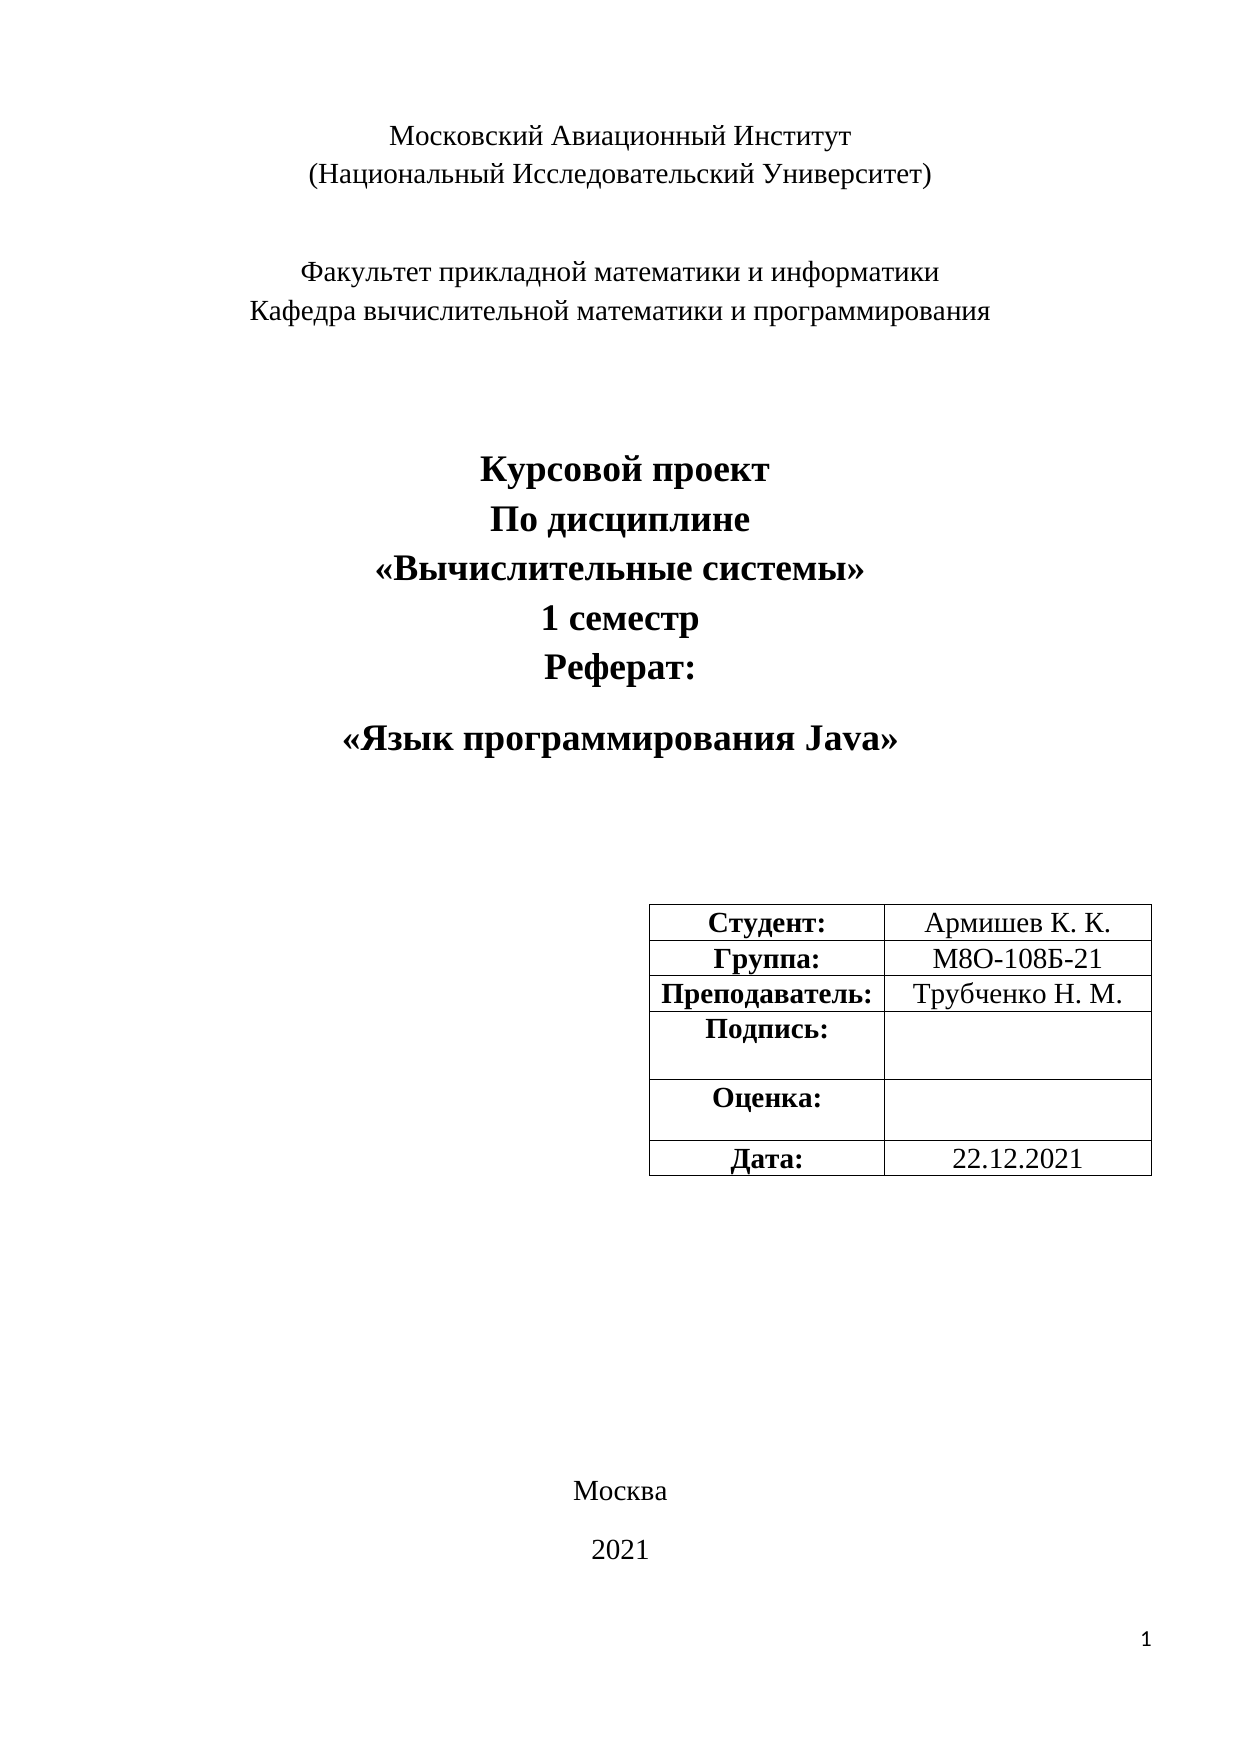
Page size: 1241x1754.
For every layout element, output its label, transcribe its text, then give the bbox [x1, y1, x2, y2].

table_header Студент: [650, 905, 884, 940]
table_cell 22.12.2021 [885, 1141, 1151, 1175]
text «Язык программирования Java» [89, 715, 1152, 758]
table_cell Группа: [650, 941, 884, 975]
table_cell Дата: [650, 1141, 884, 1175]
text Курсовой проект По дисциплине «Вычислительные системы» 1 семестр Реферат: [89, 412, 1152, 688]
table_cell Преподаватель: [650, 976, 884, 1011]
table_cell [885, 1012, 1151, 1079]
table_cell Подпись: [650, 1012, 884, 1079]
table_cell Оценка: [650, 1080, 884, 1140]
text 2021 [89, 1532, 1152, 1566]
table_header Армишев К. К. [885, 905, 1151, 940]
table_cell [885, 1080, 1151, 1140]
text Москва [89, 1473, 1152, 1507]
text Факультет прикладной математики и информатики Кафедра вычислительной математики и программирования [89, 216, 1152, 327]
text Московский Авиационный Институт (Национальный Исследовательский Университет) [89, 118, 1152, 190]
table_cell М8О-108Б-21 [885, 941, 1151, 975]
table_cell Трубченко Н. М. [885, 976, 1151, 1011]
